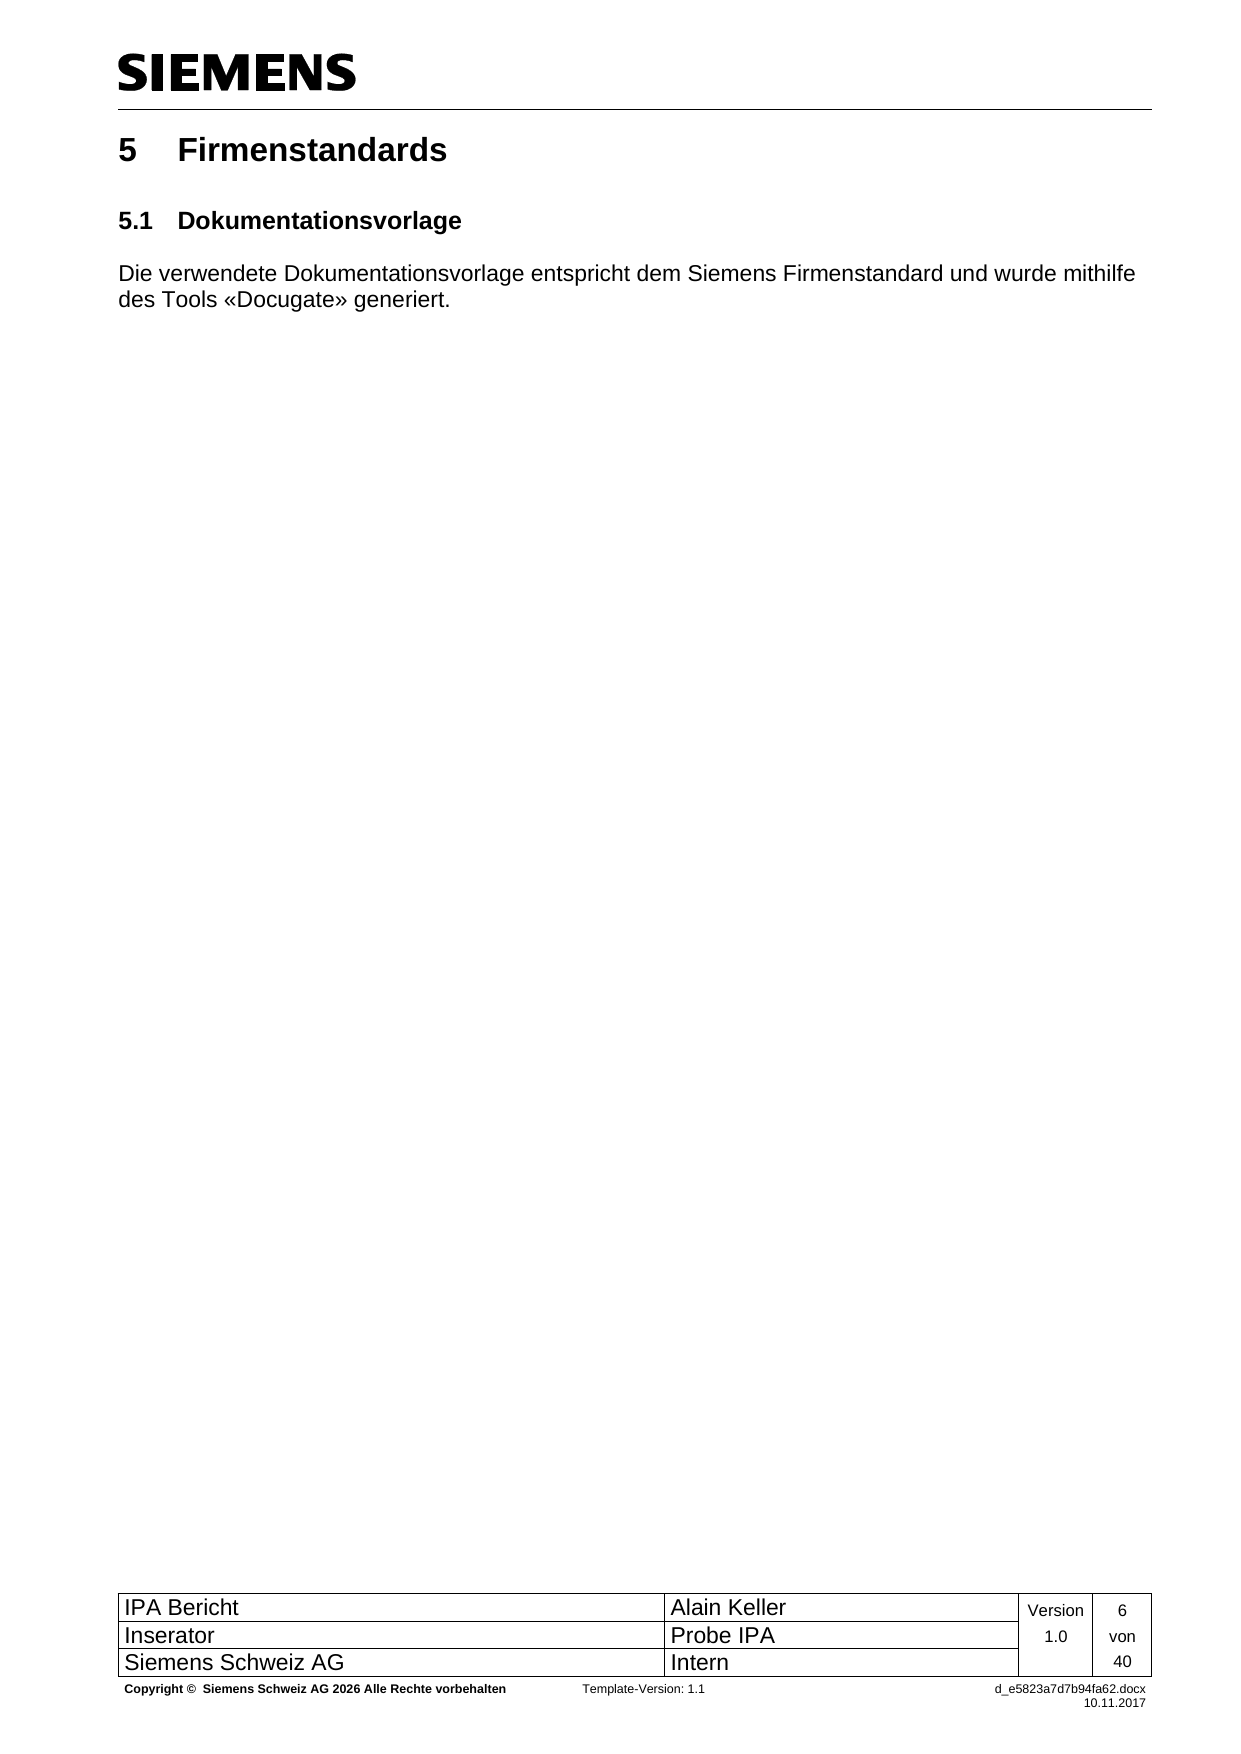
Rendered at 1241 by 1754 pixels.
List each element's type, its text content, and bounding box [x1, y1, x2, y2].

subtitle Dokumentationsvorlage [118, 206, 1152, 234]
text Die verwendete Dokumentationsvorlage entspricht dem Siemens Firmenstandard und wurde mithilfe des Tools «Docugate» generiert. [118, 259, 1152, 312]
subtitle Firmenstandards [118, 130, 1152, 168]
